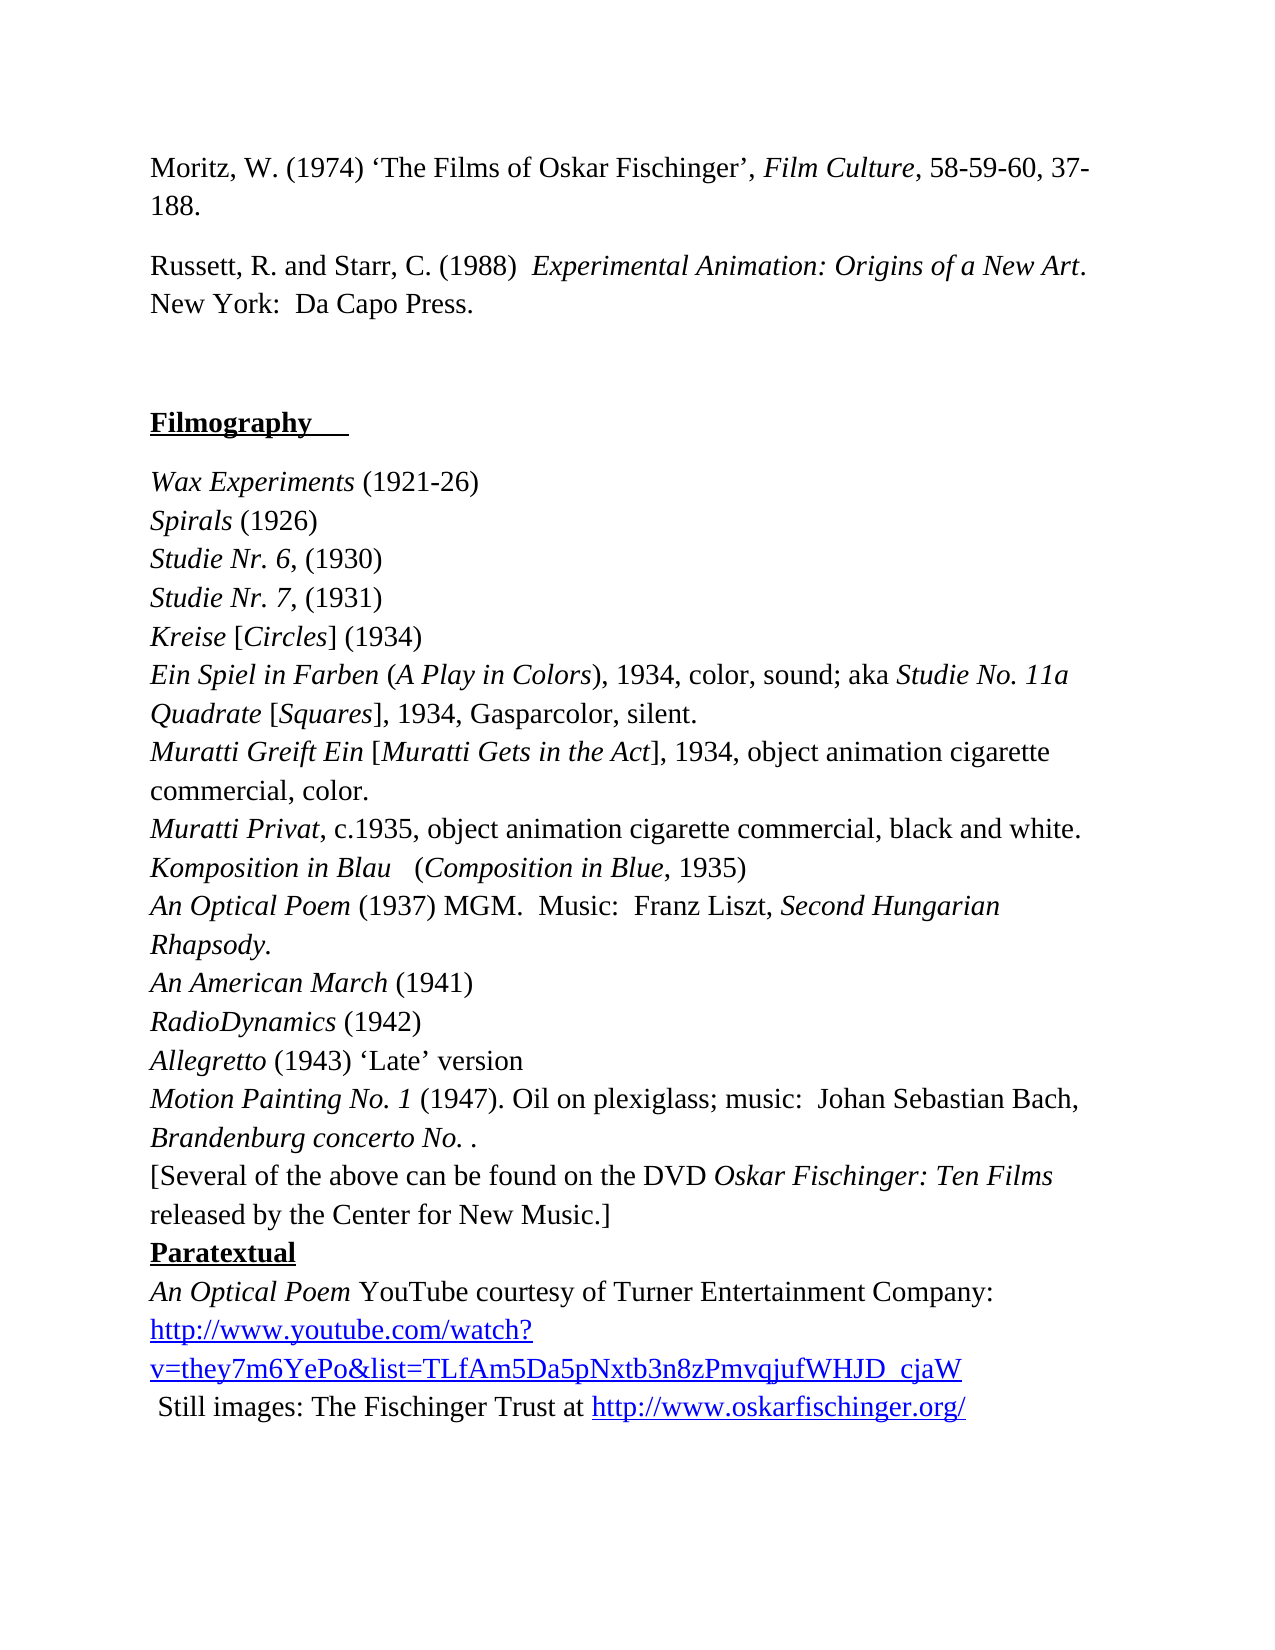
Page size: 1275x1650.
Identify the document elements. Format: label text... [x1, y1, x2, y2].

text Filmography [150, 405, 1125, 439]
text Moritz, W. (1974) ‘The Films of Oskar Fischinger’, Film Culture, 58-59-60, 37-188. [150, 150, 1125, 222]
text Allegretto (1943) ‘Late’ version [150, 1043, 1125, 1076]
text Spirals (1926) [150, 503, 1125, 537]
text Russett, R. and Starr, C. (1988) Experimental Animation: Origins of a New Art. New York: Da Capo Press. [150, 248, 1125, 320]
text [Several of the above can be found on the DVD Oskar Fischinger: Ten Films released by the Center for New Music.] [150, 1158, 1125, 1230]
text Still images: The Fischinger Trust at http://www.oskarfischinger.org/ [150, 1389, 1125, 1423]
text Kreise [Circles] (1934) [150, 619, 1125, 652]
text An Optical Poem YouTube courtesy of Turner Entertainment Company: [150, 1274, 1125, 1307]
text Muratti Privat, c.1935, object animation cigarette commercial, black and white. [150, 811, 1125, 845]
text Wax Experiments (1921-26) [150, 464, 1125, 498]
text Paratextual [150, 1235, 1125, 1269]
text Studie Nr. 6, (1930) [150, 542, 1125, 575]
text Studie Nr. 7, (1931) [150, 580, 1125, 614]
text Motion Painting No. 1 (1947). Oil on plexiglass; music: Johan Sebastian Bach, Brandenburg concerto No. . [150, 1081, 1125, 1153]
text Ein Spiel in Farben (A Play in Colors), 1934, color, sound; aka Studie No. 11a Quadrate [Squares], 1934, Gasparcolor, silent. Muratti Greift Ein [Muratti Gets in the Act], 1934, object animation cigarette commercial, color. [150, 657, 1125, 806]
text An Optical Poem (1937) MGM. Music: Franz Liszt, Second Hungarian Rhapsody. [150, 888, 1125, 961]
text RadioDynamics (1942) [150, 1004, 1125, 1038]
text Komposition in Blau (Composition in Blue, 1935) [150, 850, 1125, 883]
text An American March (1941) [150, 966, 1125, 999]
text http://www.youtube.com/watch?v=they7m6YePo&list=TLfAm5Da5pNxtb3n8zPmvqjufWHJD_cjaW [150, 1312, 1125, 1384]
